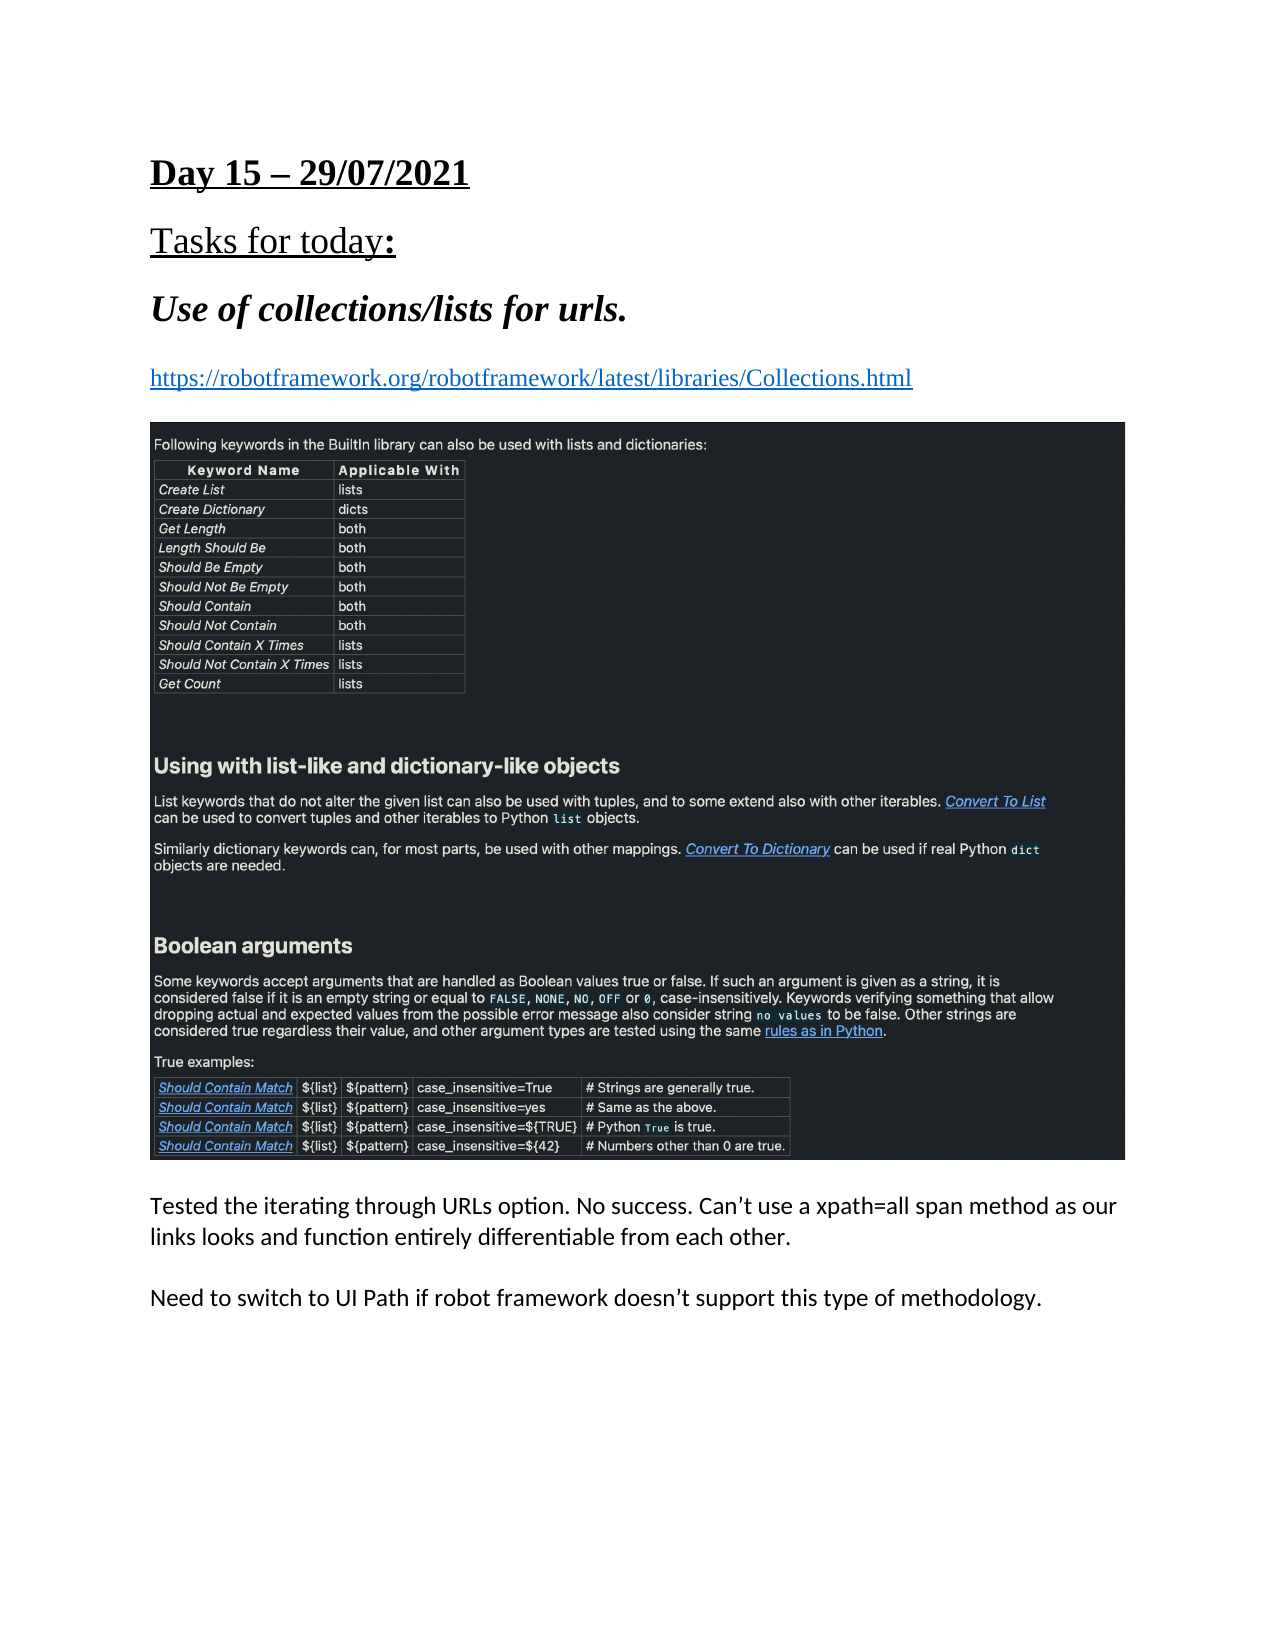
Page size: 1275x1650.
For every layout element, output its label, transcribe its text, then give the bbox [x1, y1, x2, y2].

text Tasks for today: [150, 218, 1125, 261]
text Day 15 – 29/07/2021 [150, 150, 1125, 193]
text Use of collections/lists for urls. [150, 287, 1125, 330]
text https://robotframework.org/robotframework/latest/libraries/Collections.html [150, 363, 1125, 392]
text Need to switch to UI Path if robot framework doesn’t support this type of methodology. [150, 1282, 1125, 1313]
picture [150, 422, 1125, 1160]
text Tested the iterating through URLs option. No success. Can’t use a xpath=all span method as our links looks and function entirely differentiable from each other. [150, 1191, 1125, 1252]
